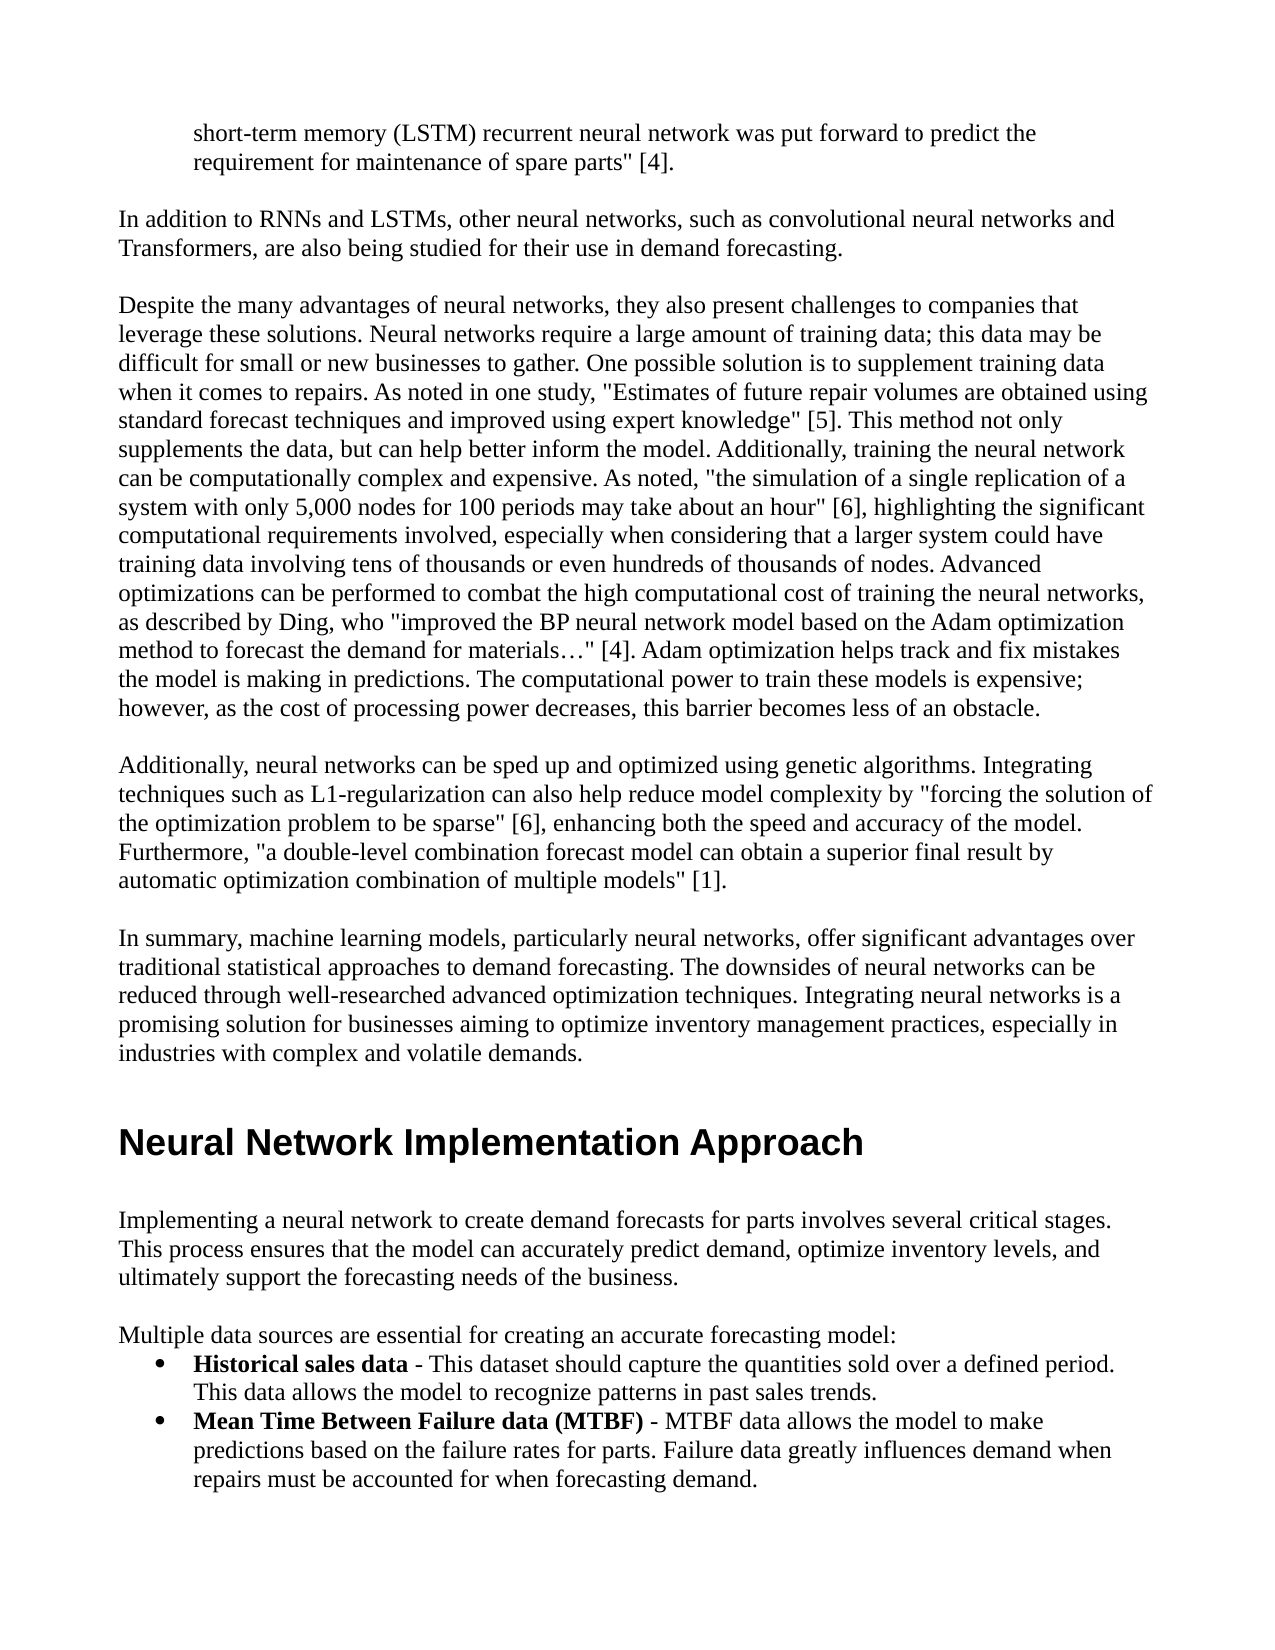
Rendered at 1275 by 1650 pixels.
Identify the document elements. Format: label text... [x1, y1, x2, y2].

list Mean Time Between Failure data (MTBF) - MTBF data allows the model to make predictions based on the failure rates for parts. Failure data greatly influences demand when repairs must be accounted for when forecasting demand. [156, 1406, 1157, 1492]
text Despite the many advantages of neural networks, they also present challenges to companies that leverage these solutions. Neural networks require a large amount of training data; this data may be difficult for small or new businesses to gather. One possible solution is to supplement training data when it comes to repairs. As noted in one study, "Estimates of future repair volumes are obtained using standard forecast techniques and improved using expert knowledge" [5]. This method not only supplements the data, but can help better inform the model. Additionally, training the neural network can be computationally complex and expensive. As noted, "the simulation of a single replication of a system with only 5,000 nodes for 100 periods may take about an hour" [6], highlighting the significant computational requirements involved, especially when considering that a larger system could have training data involving tens of thousands or even hundreds of thousands of nodes. Advanced optimizations can be performed to combat the high computational cost of training the neural networks, as described by Ding, who "improved the BP neural network model based on the Adam optimization method to forecast the demand for materials…" [4]. Adam optimization helps track and fix mistakes the model is making in predictions. The computational power to train these models is expensive; however, as the cost of processing power decreases, this barrier becomes less of an obstacle. [118, 291, 1157, 722]
text Additionally, neural networks can be sped up and optimized using genetic algorithms. Integrating techniques such as L1-regularization can also help reduce model complexity by "forcing the solution of the optimization problem to be sparse" [6], enhancing both the speed and accuracy of the model. Furthermore, "a double-level combination forecast model can obtain a superior final result by automatic optimization combination of multiple models" [1]. [118, 751, 1157, 894]
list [156, 118, 1157, 176]
list Historical sales data - This dataset should capture the quantities sold over a defined period. This data allows the model to recognize patterns in past sales trends. [156, 1349, 1157, 1406]
text Multiple data sources are essential for creating an accurate forecasting model: [118, 1320, 1157, 1349]
text In addition to RNNs and LSTMs, other neural networks, such as convolutional neural networks and Transformers, are also being studied for their use in demand forecasting. [118, 204, 1157, 262]
text Implementing a neural network to create demand forecasts for parts involves several critical stages. This process ensures that the model can accurately predict demand, optimize inventory levels, and ultimately support the forecasting needs of the business. [118, 1205, 1157, 1291]
subtitle Neural Network Implementation Approach [118, 1121, 1157, 1164]
text In summary, machine learning models, particularly neural networks, offer significant advantages over traditional statistical approaches to demand forecasting. The downsides of neural networks can be reduced through well-researched advanced optimization techniques. Integrating neural networks is a promising solution for businesses aiming to optimize inventory management practices, especially in industries with complex and volatile demands. [118, 923, 1157, 1067]
